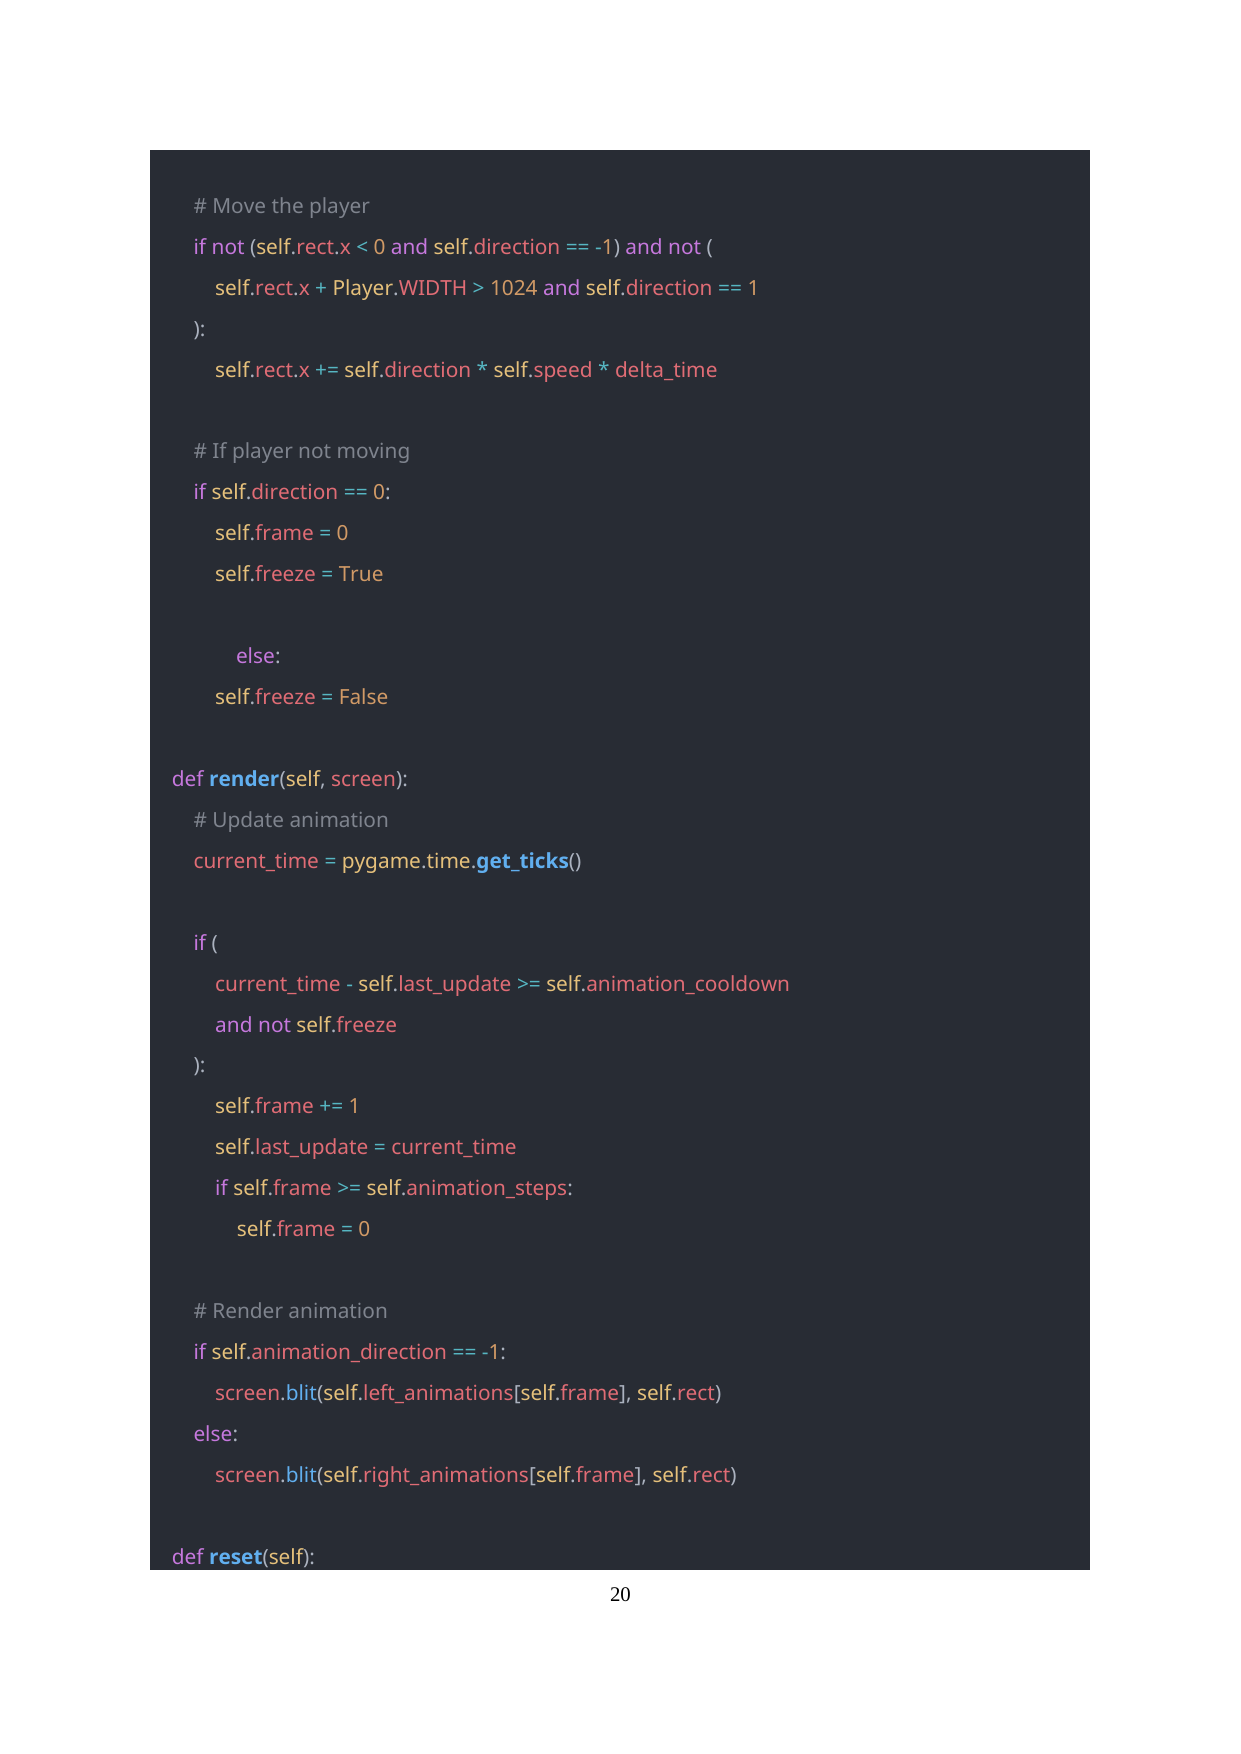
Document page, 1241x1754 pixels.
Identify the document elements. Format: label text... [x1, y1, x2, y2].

text ): [150, 1051, 1090, 1079]
text if self.frame >= self.animation_steps: [150, 1173, 1090, 1202]
text self.freeze = False [150, 682, 1090, 711]
text self.rect.x += self.direction * self.speed * delta_time [150, 355, 1090, 383]
text if self.animation_direction == -1: [150, 1337, 1090, 1366]
text current_time - self.last_update >= self.animation_cooldown [150, 969, 1090, 997]
text screen.blit(self.left_animations[self.frame], self.rect) [150, 1378, 1090, 1407]
text and not self.freeze [150, 1010, 1090, 1038]
text # If player not moving [150, 437, 1090, 465]
text self.frame += 1 [150, 1092, 1090, 1120]
text if self.direction == 0: [150, 477, 1090, 506]
text ): [150, 314, 1090, 342]
text else: [150, 1419, 1090, 1447]
text self.rect.x + Player.WIDTH > 1024 and self.direction == 1 [150, 273, 1090, 301]
text self.last_update = current_time [150, 1132, 1090, 1161]
text current_time = pygame.time.get_ticks() [150, 846, 1090, 874]
text # Move the player [150, 191, 1090, 219]
text if ( [150, 928, 1090, 956]
text def render(self, screen): [150, 764, 1090, 792]
text # Render animation [150, 1296, 1090, 1325]
text self.frame = 0 [150, 1214, 1090, 1243]
text else: [150, 641, 1090, 670]
text # Update animation [150, 805, 1090, 833]
text def reset(self): [150, 1542, 1090, 1570]
text self.frame = 0 [150, 518, 1090, 547]
text if not (self.rect.x < 0 and self.direction == -1) and not ( [150, 232, 1090, 260]
text screen.blit(self.right_animations[self.frame], self.rect) [150, 1460, 1090, 1488]
text self.freeze = True [150, 559, 1090, 588]
